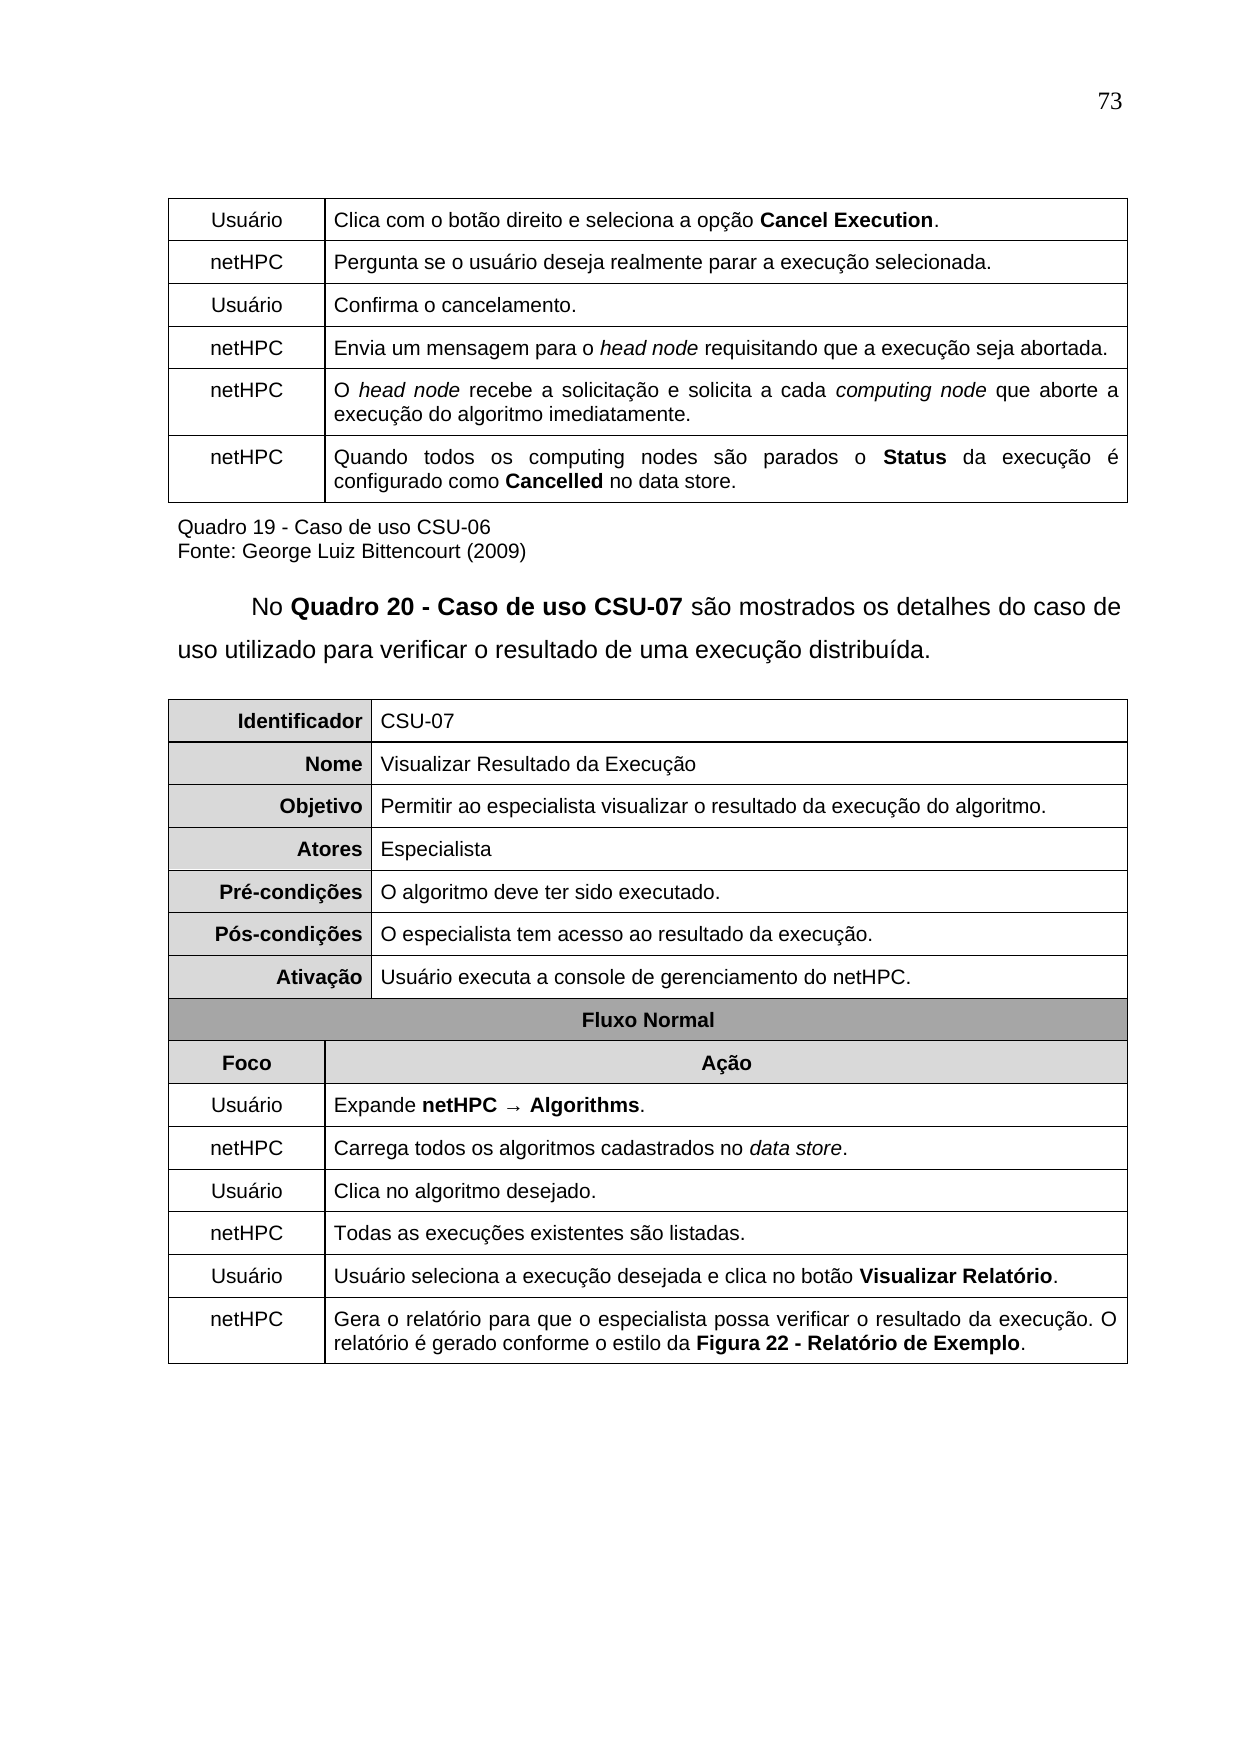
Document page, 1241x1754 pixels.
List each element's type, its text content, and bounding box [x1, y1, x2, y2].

table_cell Usuário [169, 1255, 324, 1297]
text Fonte: George Luiz Bittencourt (2009) [177, 539, 1122, 563]
table_cell Fluxo Normal [169, 999, 1127, 1040]
table_cell Especialista [372, 828, 1127, 869]
table_cell Expande netHPC → Algorithms. [326, 1084, 1127, 1126]
table_cell netHPC [169, 436, 324, 502]
table_cell Visualizar Resultado da Execução [372, 743, 1127, 784]
table_cell Objetivo [169, 785, 371, 827]
table_cell Usuário [169, 1170, 324, 1211]
table_header CSU-07 [372, 700, 1127, 741]
table_cell netHPC [169, 241, 324, 283]
table_cell netHPC [169, 327, 324, 368]
table_cell netHPC [169, 1127, 324, 1168]
table_cell Pergunta se o usuário deseja realmente parar a execução selecionada. [326, 241, 1127, 283]
table_cell Usuário [169, 284, 324, 326]
table_cell Usuário seleciona a execução desejada e clica no botão Visualizar Relatório. [326, 1255, 1127, 1297]
table_cell Usuário executa a console de gerenciamento do netHPC. [372, 956, 1127, 998]
table_cell Envia um mensagem para o head node requisitando que a execução seja abortada. [326, 327, 1127, 368]
table_cell Usuário [169, 1084, 324, 1126]
table_cell Ação [326, 1041, 1127, 1083]
table_cell Foco [169, 1041, 324, 1083]
table_cell Usuário [169, 199, 324, 240]
table_cell Quando todos os computing nodes são parados o Status da execução é configurado como Cancelled no data store. [326, 436, 1127, 502]
table_cell Carrega todos os algoritmos cadastrados no data store. [326, 1127, 1127, 1168]
table_cell Todas as execuções existentes são listadas. [326, 1212, 1127, 1254]
table_header Identificador [169, 700, 371, 741]
table_cell Confirma o cancelamento. [326, 284, 1127, 326]
table_cell O especialista tem acesso ao resultado da execução. [372, 913, 1127, 955]
table_cell Pré-condições [169, 871, 371, 912]
table_cell netHPC [169, 369, 324, 435]
table_cell Clica com o botão direito e seleciona a opção Cancel Execution. [326, 199, 1127, 240]
table_cell Ativação [169, 956, 371, 998]
table_cell O head node recebe a solicitação e solicita a cada computing node que aborte a execução do algoritmo imediatamente. [326, 369, 1127, 435]
table_cell Pós-condições [169, 913, 371, 955]
table_cell Permitir ao especialista visualizar o resultado da execução do algoritmo. [372, 785, 1127, 827]
table_cell O algoritmo deve ter sido executado. [372, 871, 1127, 912]
table_cell netHPC [169, 1298, 324, 1363]
table_cell Clica no algoritmo desejado. [326, 1170, 1127, 1211]
table_cell Atores [169, 828, 371, 869]
table_cell netHPC [169, 1212, 324, 1254]
table_cell Nome [169, 743, 371, 784]
